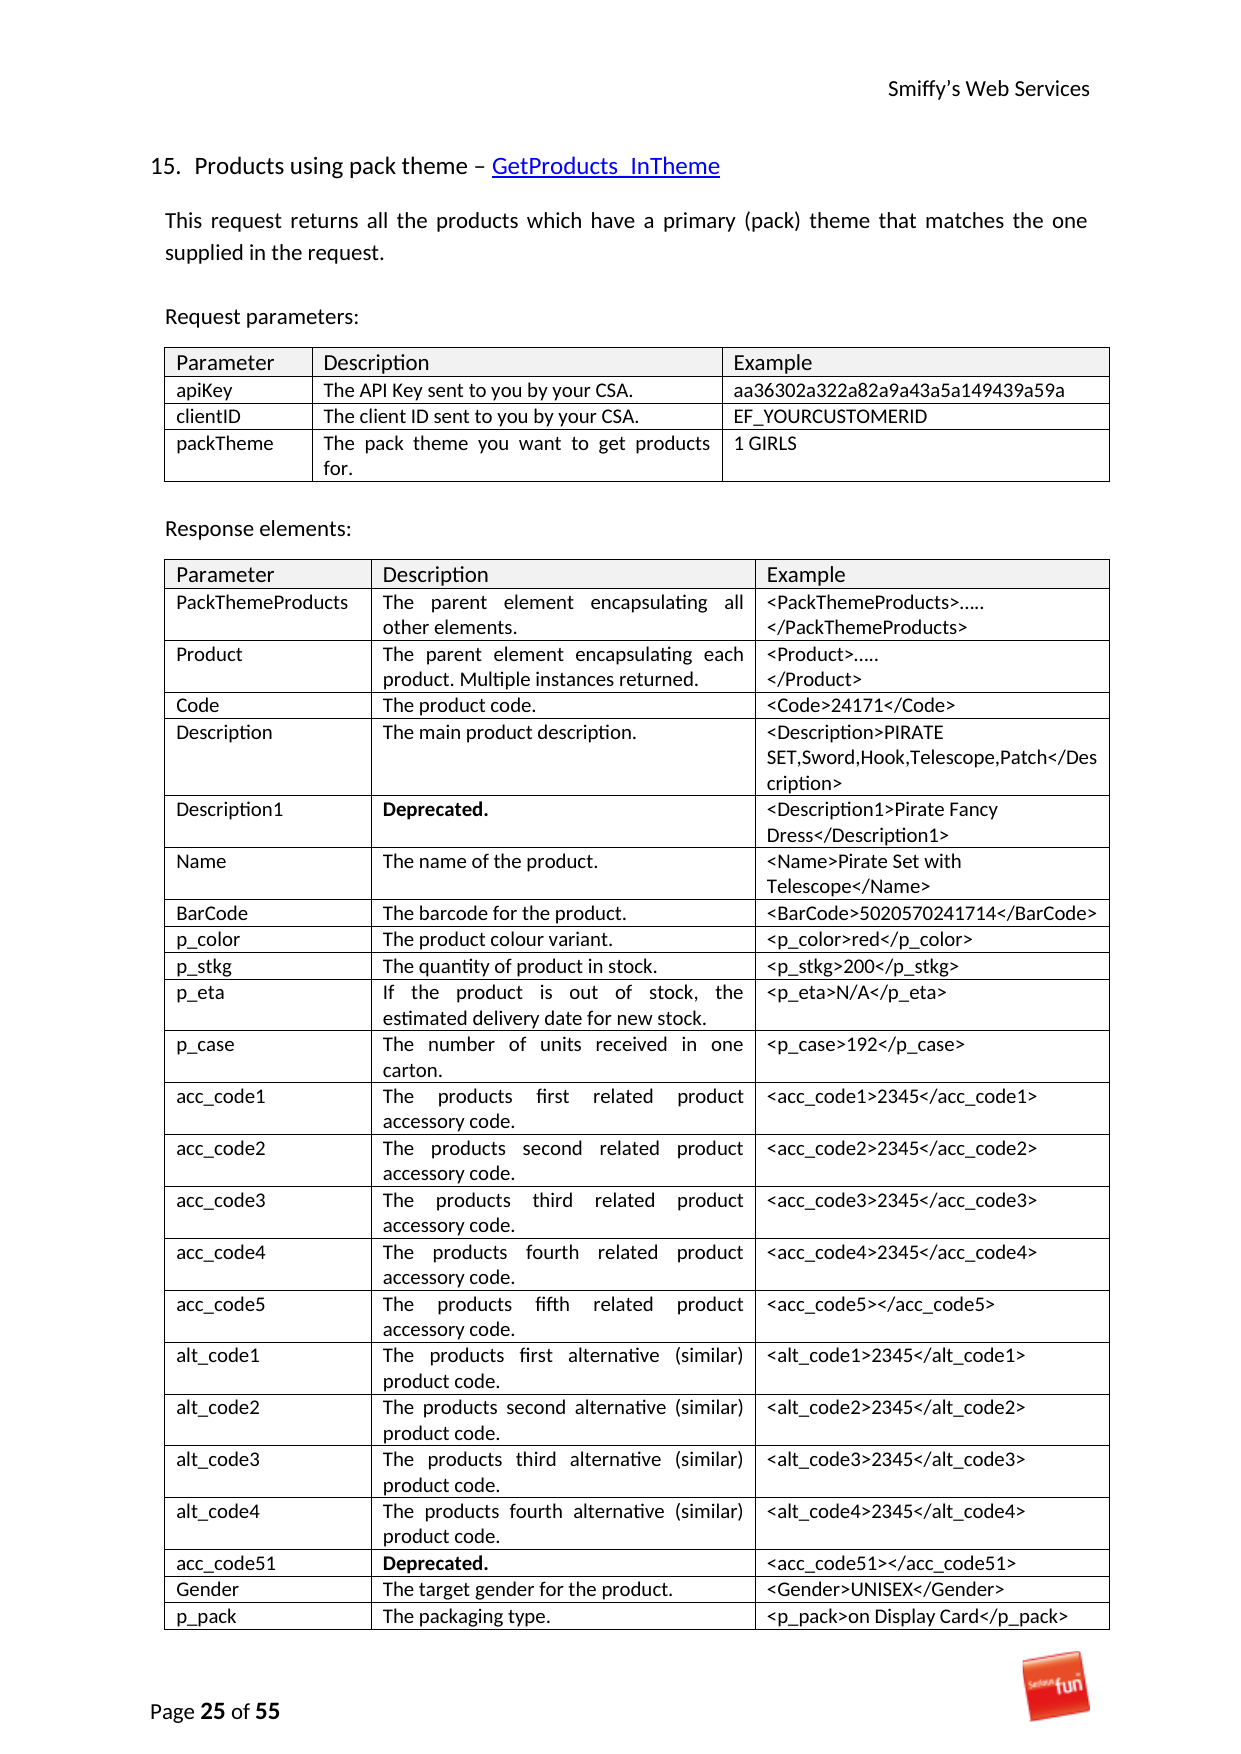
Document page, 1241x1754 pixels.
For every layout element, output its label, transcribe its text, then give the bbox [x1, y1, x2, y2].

text This request returns all the products which have a primary (pack) theme that matches the one supplied in the request. [165, 206, 1090, 266]
table_cell acc_code4 [165, 1239, 371, 1290]
table_cell aa36302a322a82a9a43a5a149439a59a [723, 377, 1109, 403]
table_cell Gender [165, 1577, 371, 1602]
table_cell <alt_code1>2345</alt_code1> [756, 1343, 1109, 1393]
table_cell acc_code3 [165, 1187, 371, 1238]
table_cell <Product>….. </Product> [756, 641, 1109, 692]
table_cell BarCode [165, 900, 371, 926]
table_header Description [372, 560, 755, 588]
table_cell 1 GIRLS [723, 430, 1109, 481]
table_cell Description [165, 719, 371, 795]
table_cell The product code. [372, 693, 755, 718]
table_cell The parent element encapsulating each product. Multiple instances returned. [372, 641, 755, 692]
table_cell The products first alternative (similar) product code. [372, 1343, 755, 1393]
table_cell The quantity of product in stock. [372, 953, 755, 978]
table_cell The products fifth related product accessory code. [372, 1291, 755, 1342]
table_cell <PackThemeProducts>….. </PackThemeProducts> [756, 589, 1109, 640]
table_cell Deprecated. [372, 1550, 755, 1576]
table_cell The products fourth related product accessory code. [372, 1239, 755, 1290]
table_cell <p_case>192</p_case> [756, 1031, 1109, 1082]
picture [1021, 1651, 1091, 1721]
table_cell The packaging type. [372, 1603, 755, 1628]
table_cell p_color [165, 927, 371, 952]
text Request parameters: [165, 302, 1090, 330]
table_cell The products fourth alternative (similar) product code. [372, 1498, 755, 1549]
table_cell <acc_code4>2345</acc_code4> [756, 1239, 1109, 1290]
table_cell The products first related product accessory code. [372, 1083, 755, 1134]
table_cell <acc_code1>2345</acc_code1> [756, 1083, 1109, 1134]
table_cell <alt_code4>2345</alt_code4> [756, 1498, 1109, 1549]
table_cell <acc_code51></acc_code51> [756, 1550, 1109, 1576]
table_cell Code [165, 693, 371, 718]
text Response elements: [165, 514, 1090, 542]
table_cell The products third related product accessory code. [372, 1187, 755, 1238]
table_cell PackThemeProducts [165, 589, 371, 640]
table_cell clientID [165, 404, 312, 429]
table_cell Name [165, 848, 371, 899]
table_cell <acc_code5></acc_code5> [756, 1291, 1109, 1342]
table_cell p_pack [165, 1603, 371, 1628]
table_cell The barcode for the product. [372, 900, 755, 926]
table_cell The products second related product accessory code. [372, 1135, 755, 1186]
table_cell The name of the product. [372, 848, 755, 899]
table_cell <p_color>red</p_color> [756, 927, 1109, 952]
table_cell Deprecated. [372, 796, 755, 847]
table_cell <p_pack>on Display Card</p_pack> [756, 1603, 1109, 1628]
table_cell alt_code2 [165, 1395, 371, 1445]
table_header Description [313, 348, 722, 376]
table_cell <Description1>Pirate Fancy Dress</Description1> [756, 796, 1109, 847]
table_cell <Gender>UNISEX</Gender> [756, 1577, 1109, 1602]
table_cell acc_code5 [165, 1291, 371, 1342]
table_cell <acc_code2>2345</acc_code2> [756, 1135, 1109, 1186]
table_cell <Description>PIRATE SET,Sword,Hook,Telescope,Patch</Description> [756, 719, 1109, 795]
table_cell acc_code1 [165, 1083, 371, 1134]
table_header Parameter [165, 348, 312, 376]
table_cell <alt_code2>2345</alt_code2> [756, 1395, 1109, 1445]
table_header Example [756, 560, 1109, 588]
table_cell Product [165, 641, 371, 692]
table_cell The target gender for the product. [372, 1577, 755, 1602]
table_cell EF_YOURCUSTOMERID [723, 404, 1109, 429]
table_cell packTheme [165, 430, 312, 481]
table_cell If the product is out of stock, the estimated delivery date for new stock. [372, 980, 755, 1030]
table_cell <Name>Pirate Set with Telescope</Name> [756, 848, 1109, 899]
table_cell alt_code3 [165, 1446, 371, 1497]
table_cell p_stkg [165, 953, 371, 978]
table_header Example [723, 348, 1109, 376]
table_cell The main product description. [372, 719, 755, 795]
table_cell The API Key sent to you by your CSA. [313, 377, 722, 403]
table_cell The products third alternative (similar) product code. [372, 1446, 755, 1497]
table_cell apiKey [165, 377, 312, 403]
table_cell acc_code2 [165, 1135, 371, 1186]
table_cell Description1 [165, 796, 371, 847]
table_cell <Code>24171</Code> [756, 693, 1109, 718]
table_cell <alt_code3>2345</alt_code3> [756, 1446, 1109, 1497]
table_cell p_case [165, 1031, 371, 1082]
table_cell The parent element encapsulating all other elements. [372, 589, 755, 640]
table_cell alt_code4 [165, 1498, 371, 1549]
subtitle Products using pack theme – GetProducts_InTheme [150, 150, 1090, 181]
table_cell The pack theme you want to get products for. [313, 430, 722, 481]
table_cell The product colour variant. [372, 927, 755, 952]
table_cell The number of units received in one carton. [372, 1031, 755, 1082]
table_cell <p_eta>N/A</p_eta> [756, 980, 1109, 1030]
table_cell p_eta [165, 980, 371, 1030]
table_cell alt_code1 [165, 1343, 371, 1393]
table_cell acc_code51 [165, 1550, 371, 1576]
table_cell The client ID sent to you by your CSA. [313, 404, 722, 429]
table_header Parameter [165, 560, 371, 588]
table_cell The products second alternative (similar) product code. [372, 1395, 755, 1445]
table_cell <BarCode>5020570241714</BarCode> [756, 900, 1109, 926]
table_cell <p_stkg>200</p_stkg> [756, 953, 1109, 978]
table_cell <acc_code3>2345</acc_code3> [756, 1187, 1109, 1238]
